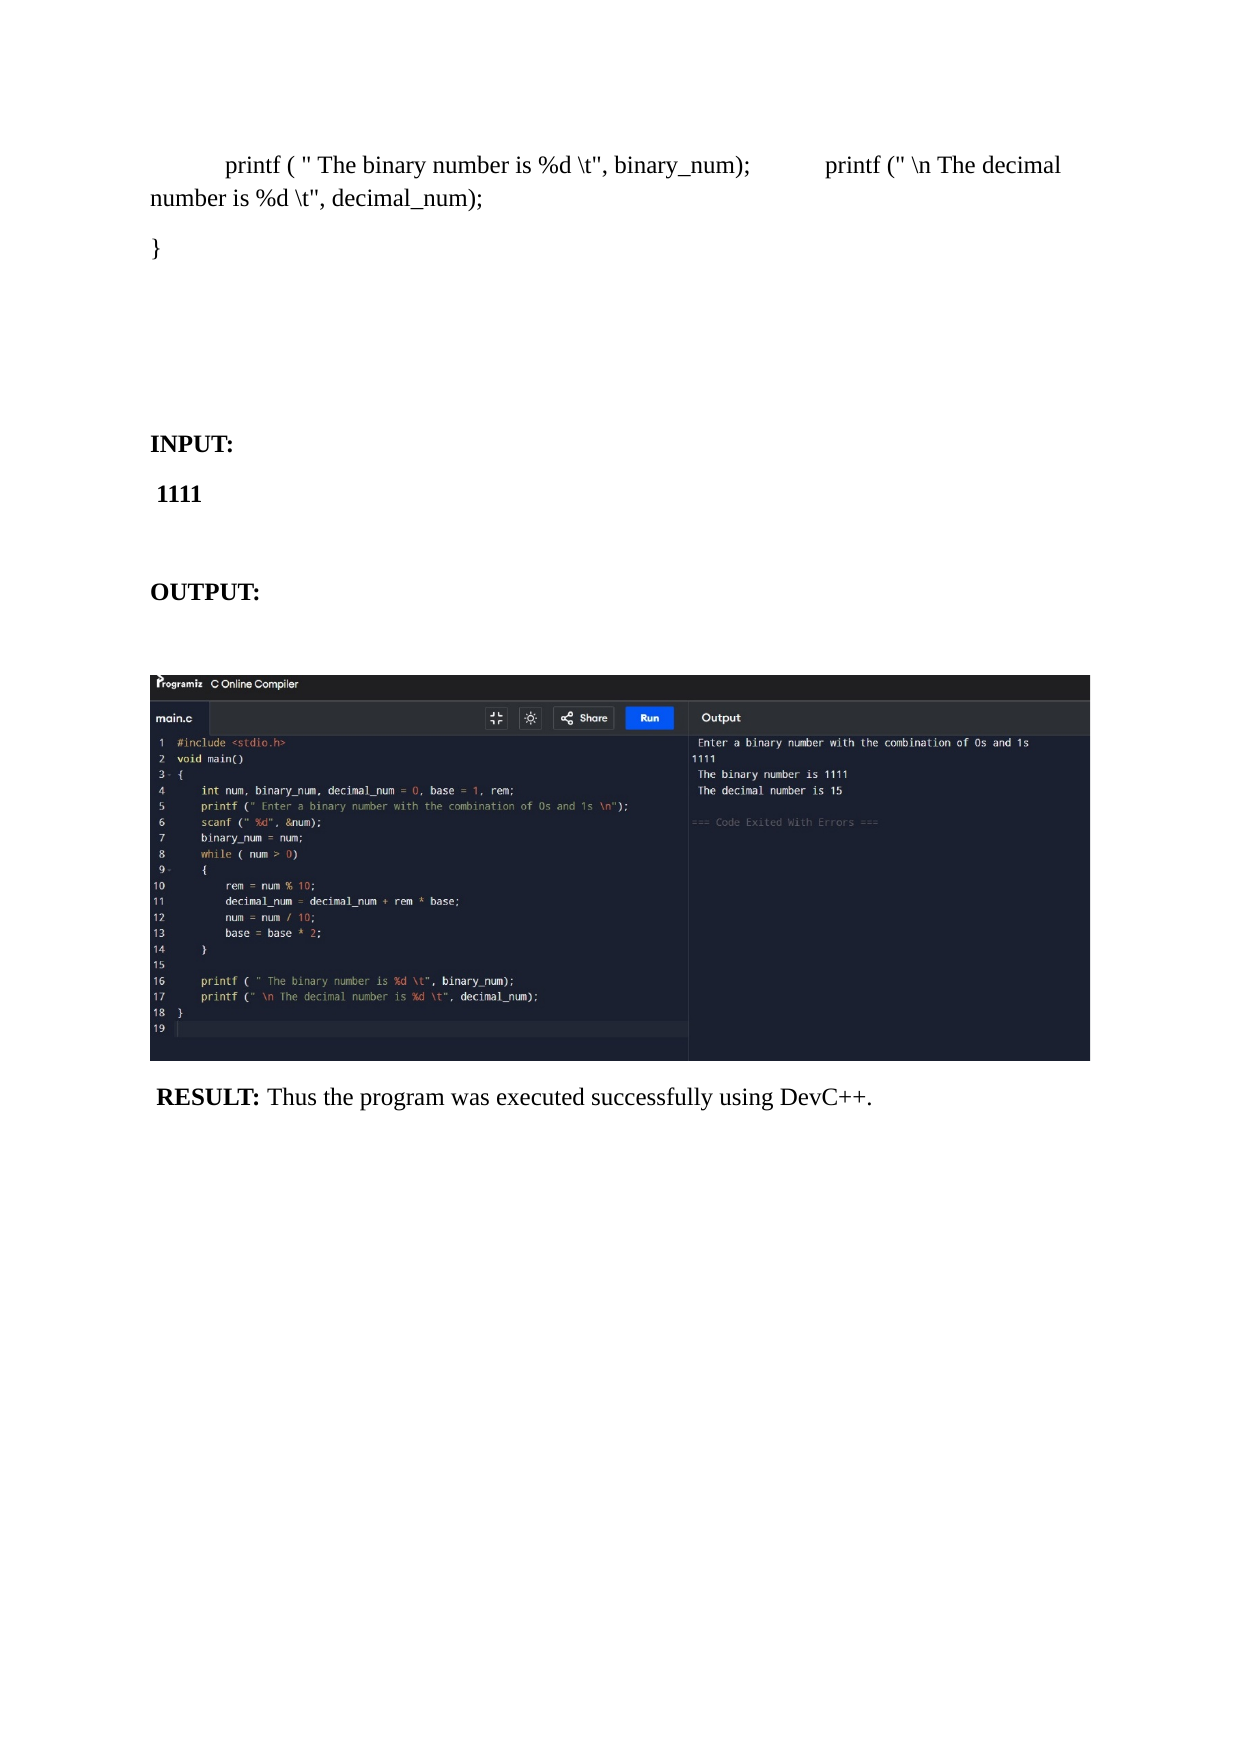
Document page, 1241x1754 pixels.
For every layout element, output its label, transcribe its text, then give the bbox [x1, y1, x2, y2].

text } [150, 233, 1090, 261]
text 1111 [150, 479, 1090, 507]
text printf ( " The binary number is %d \t", binary_num); printf (" \n The decimal number is %d \t", decimal_num); [150, 150, 1090, 212]
text OUTPUT: [150, 577, 1090, 606]
text INPUT: [150, 429, 1090, 458]
picture [150, 675, 1091, 1061]
text RESULT: Thus the program was executed successfully using DevC++. [150, 1082, 1090, 1110]
